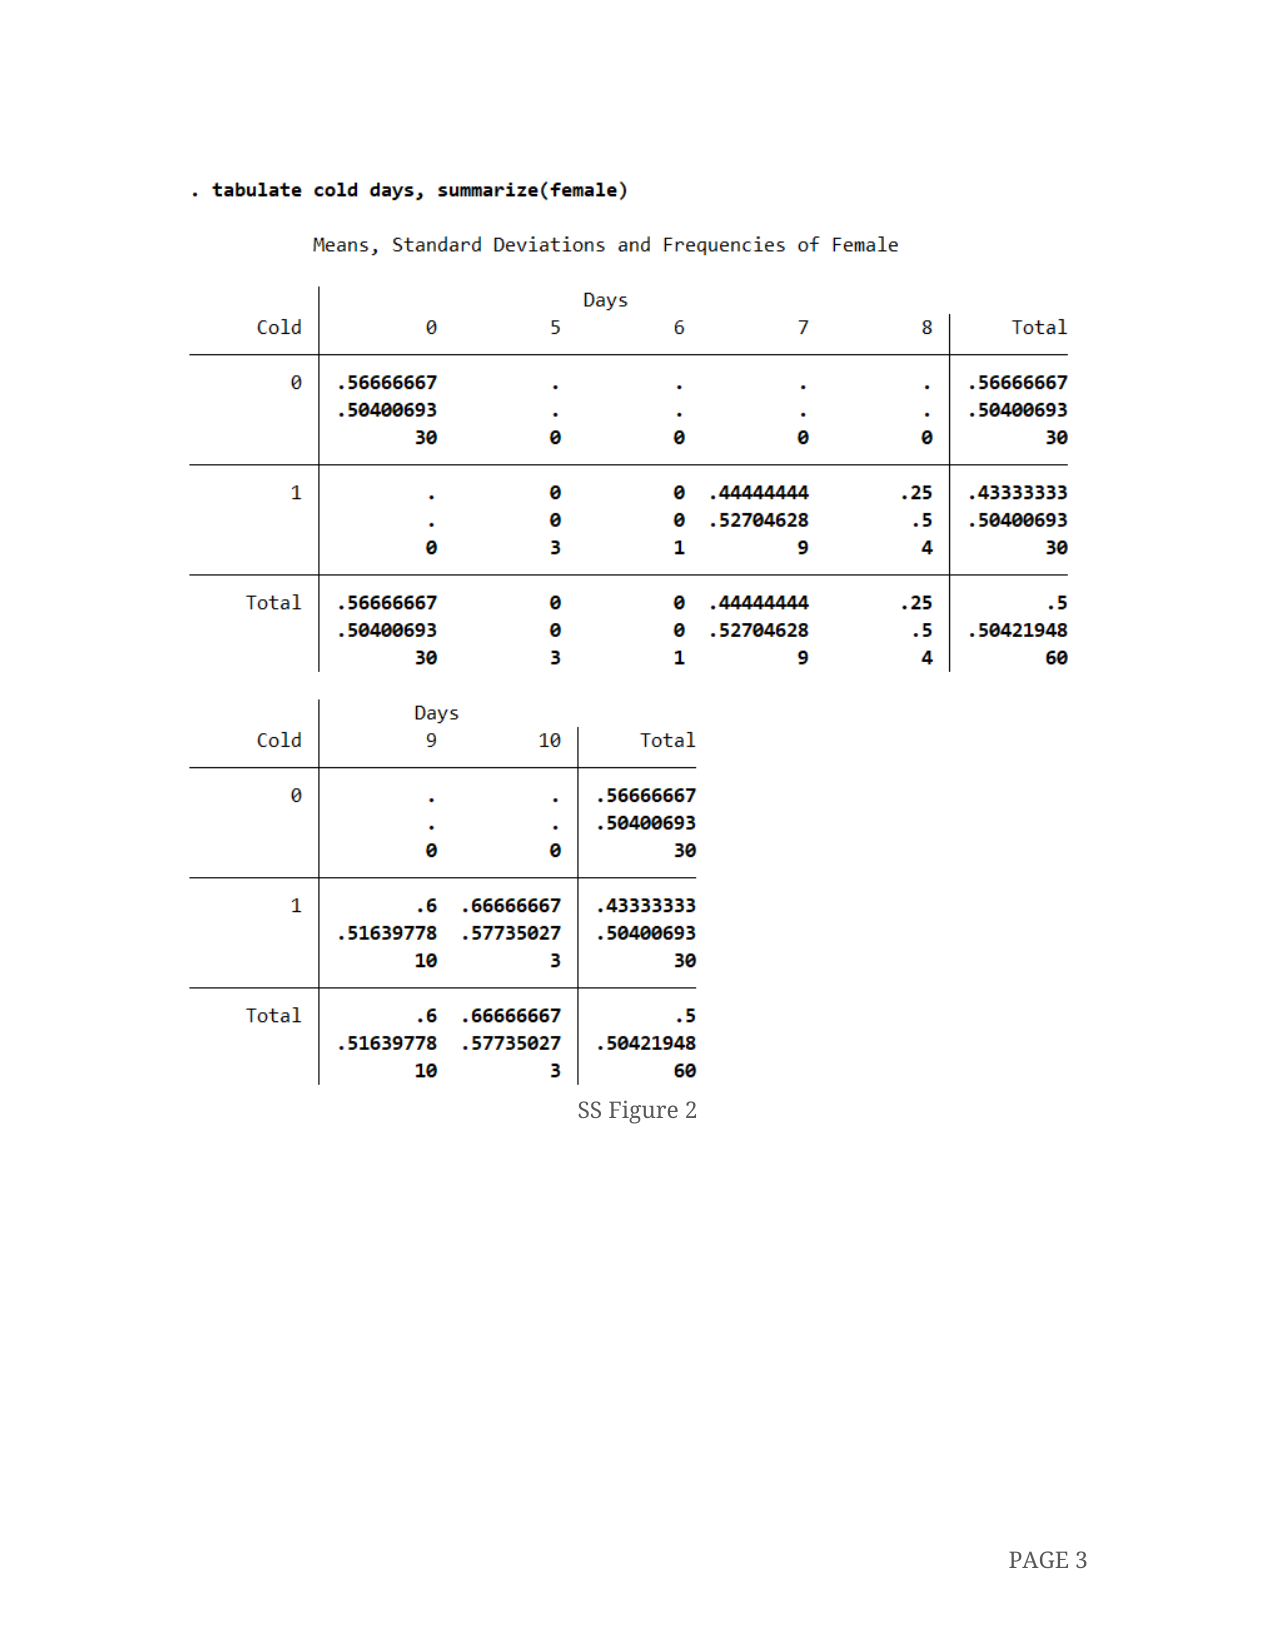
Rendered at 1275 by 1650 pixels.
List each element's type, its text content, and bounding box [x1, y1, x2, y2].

picture [187, 180, 1088, 1095]
text SS Figure 2 [187, 1095, 1087, 1126]
